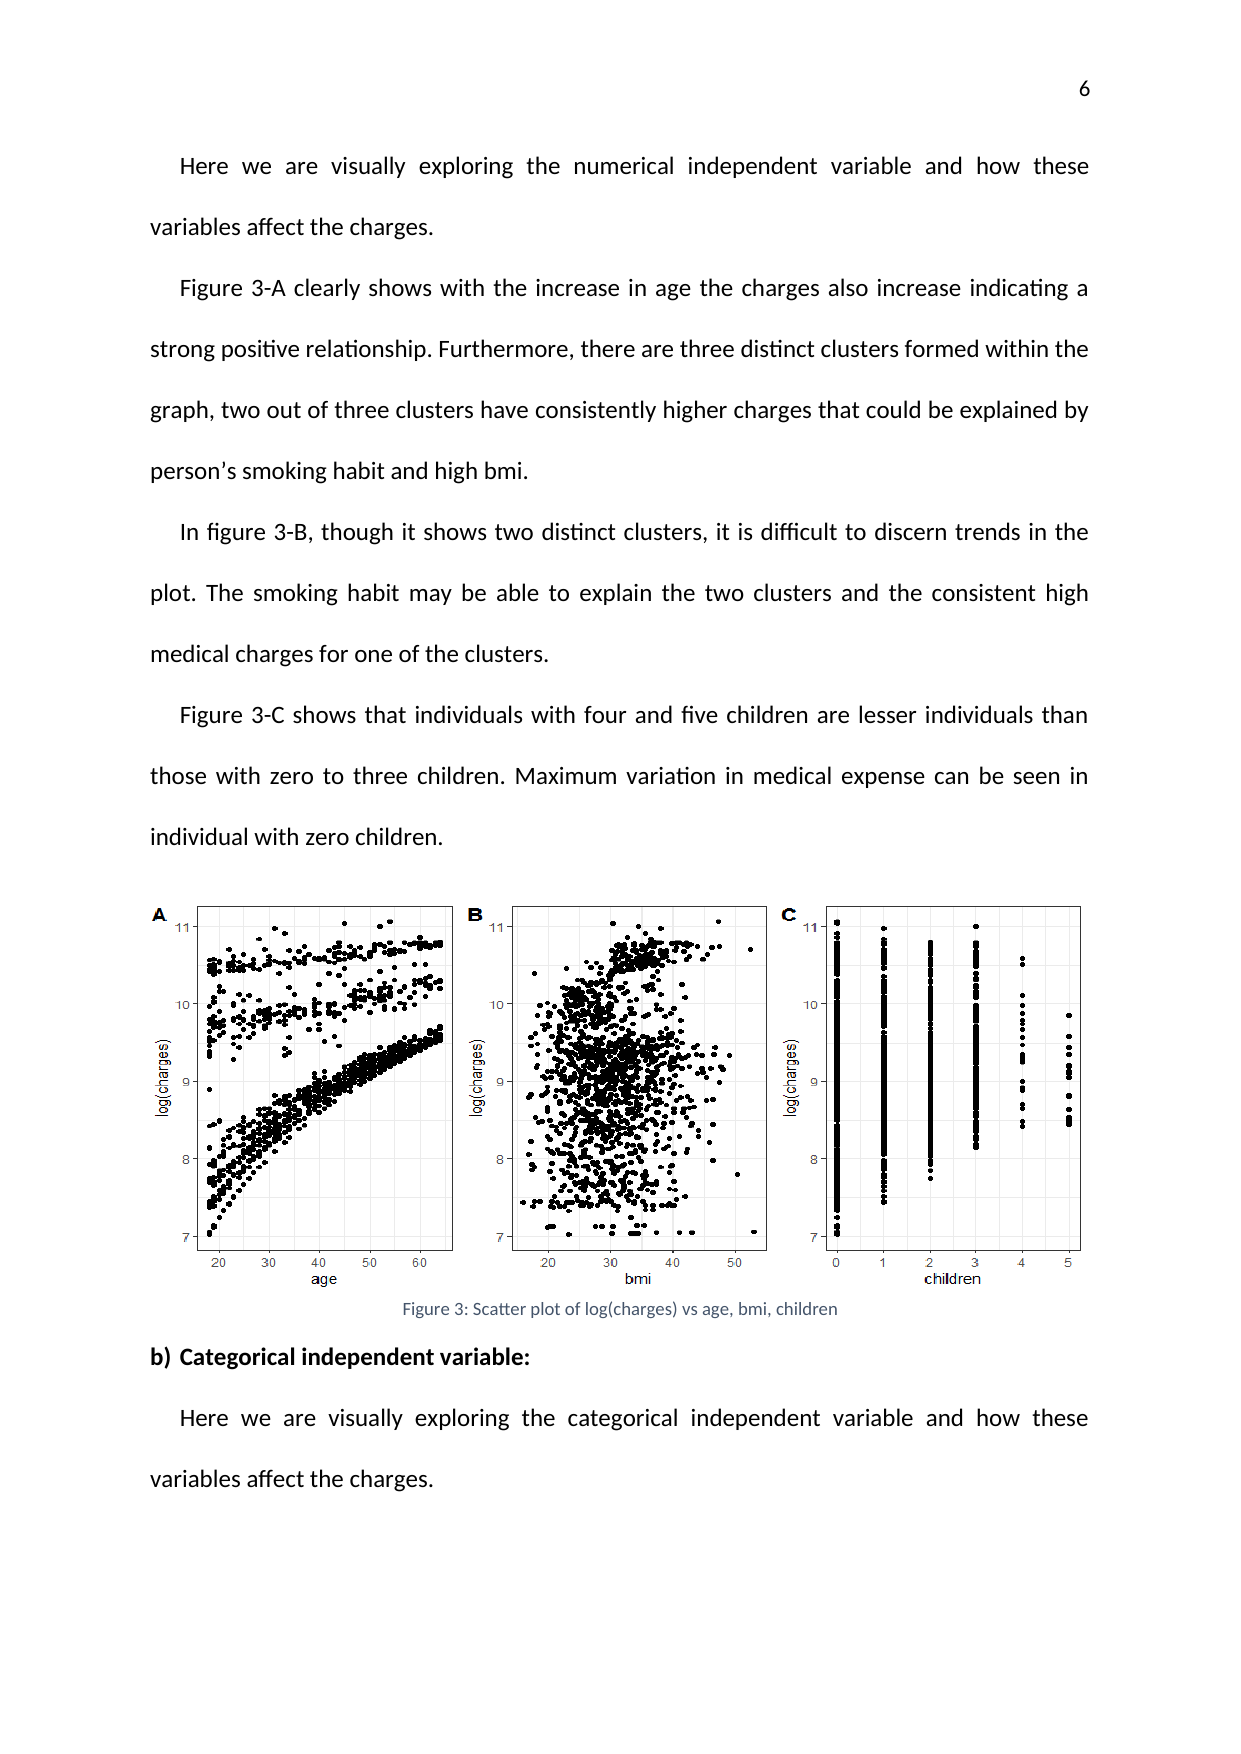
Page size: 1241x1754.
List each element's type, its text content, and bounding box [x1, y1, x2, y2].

list Here we are visually exploring the numerical independent variable and how these variables affect the charges. [150, 150, 1090, 242]
list Figure 3-C shows that individuals with four and five children are lesser individuals than those with zero to three children. Maximum variation in medical expense can be seen in individual with zero children. [150, 699, 1090, 852]
text Figure 3: Scatter plot of log(charges) vs age, bmi, children [150, 1297, 1090, 1320]
list Categorical independent variable: [150, 1341, 1090, 1371]
list Here we are visually exploring the categorical independent variable and how these variables affect the charges. [150, 1402, 1090, 1493]
picture [151, 899, 1089, 1293]
list Figure 3-A clearly shows with the increase in age the charges also increase indicating a strong positive relationship. Furthermore, there are three distinct clusters formed within the graph, two out of three clusters have consistently higher charges that could be explained by person’s smoking habit and high bmi. [150, 272, 1090, 486]
list In figure 3-B, though it shows two distinct clusters, it is difficult to discern trends in the plot. The smoking habit may be able to explain the two clusters and the consistent high medical charges for one of the clusters. [150, 516, 1090, 669]
